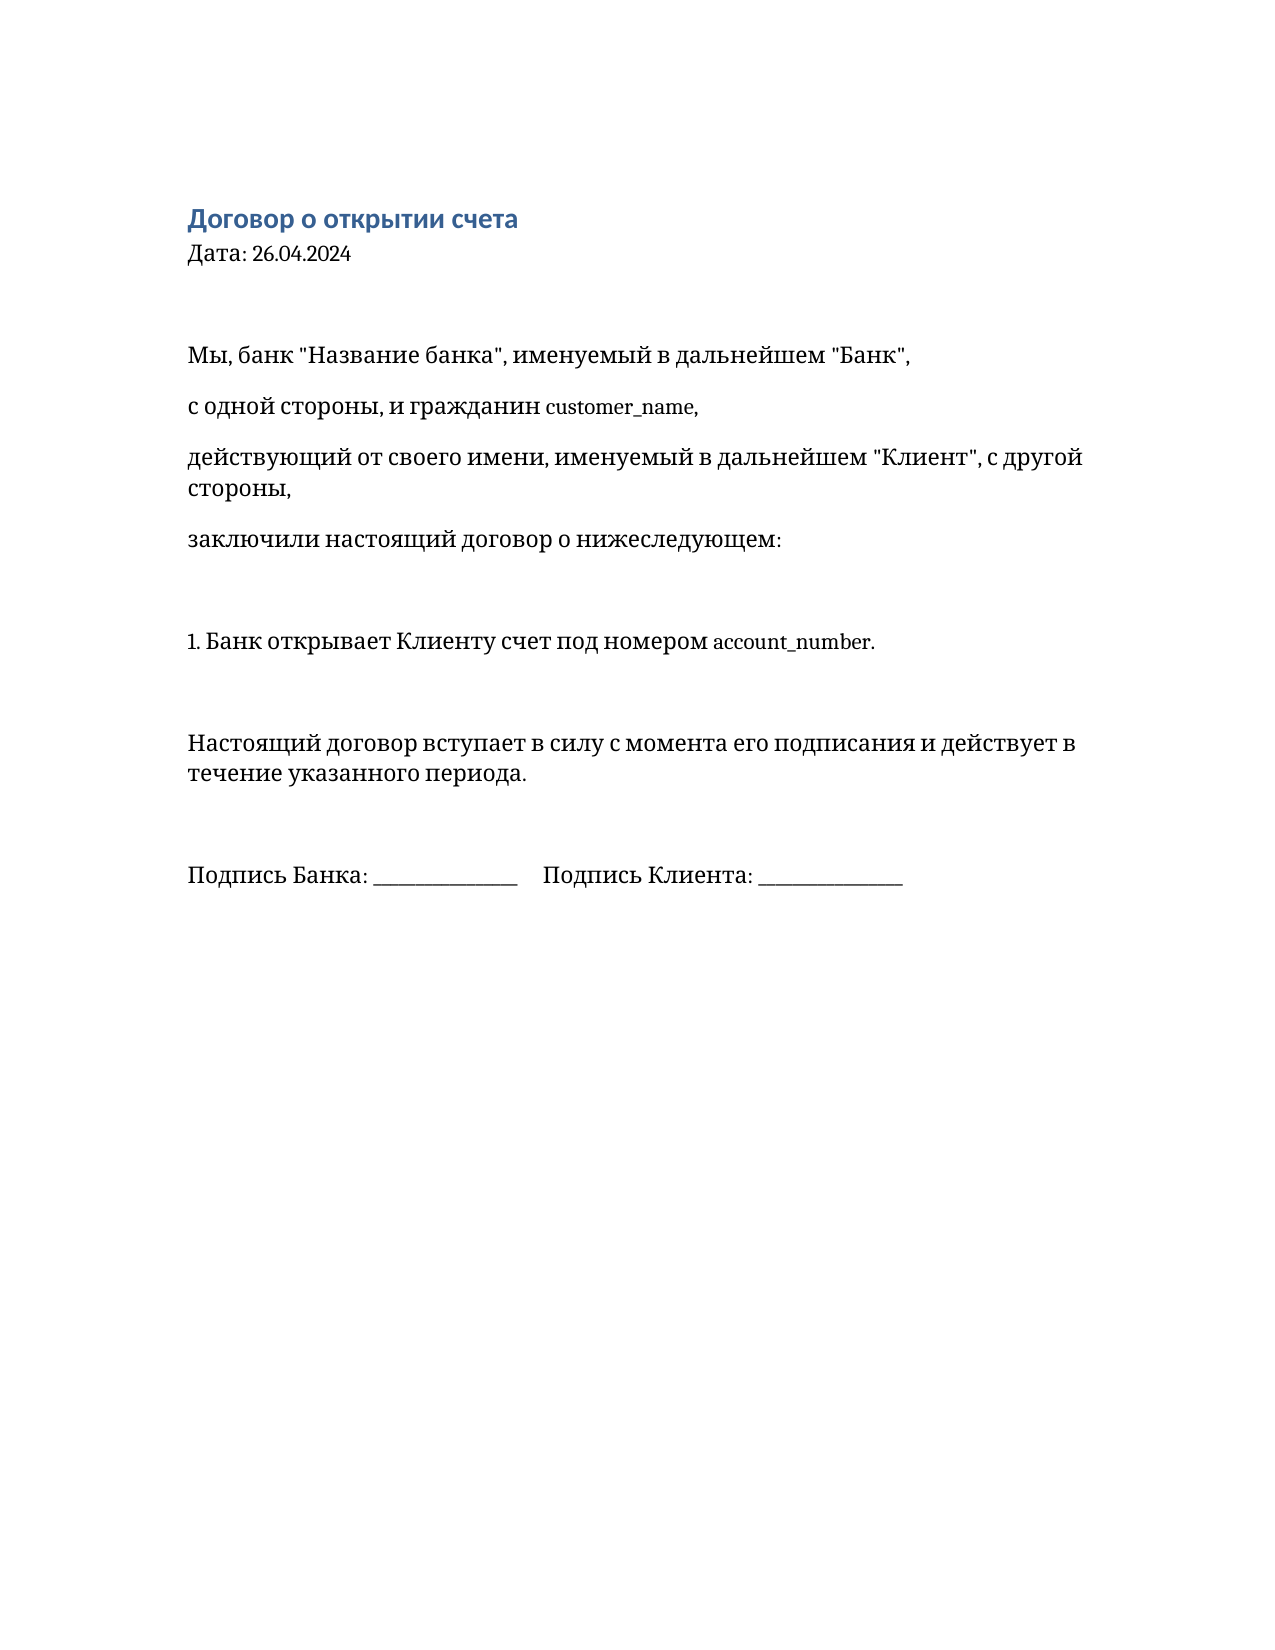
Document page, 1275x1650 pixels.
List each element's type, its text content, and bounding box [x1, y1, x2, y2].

text Подпись Банка: _________________ Подпись Клиента: _________________ [187, 863, 1087, 889]
text Мы, банк "Название банка", именуемый в дальнейшем "Банк", [187, 343, 1087, 369]
text 1. Банк открывает Клиенту счет под номером account_number. [187, 628, 1087, 655]
text с одной стороны, и гражданин customer_name, [187, 394, 1087, 420]
text заключили настоящий договор о нижеследующем: [187, 526, 1087, 553]
subtitle Договор о открытии счета [187, 200, 1087, 236]
text Дата: 26.04.2024 [187, 241, 1087, 267]
text Настоящий договор вступает в силу с момента его подписания и действует в течение указанного периода. [187, 731, 1087, 787]
text действующий от своего имени, именуемый в дальнейшем "Клиент", с другой стороны, [187, 445, 1087, 502]
